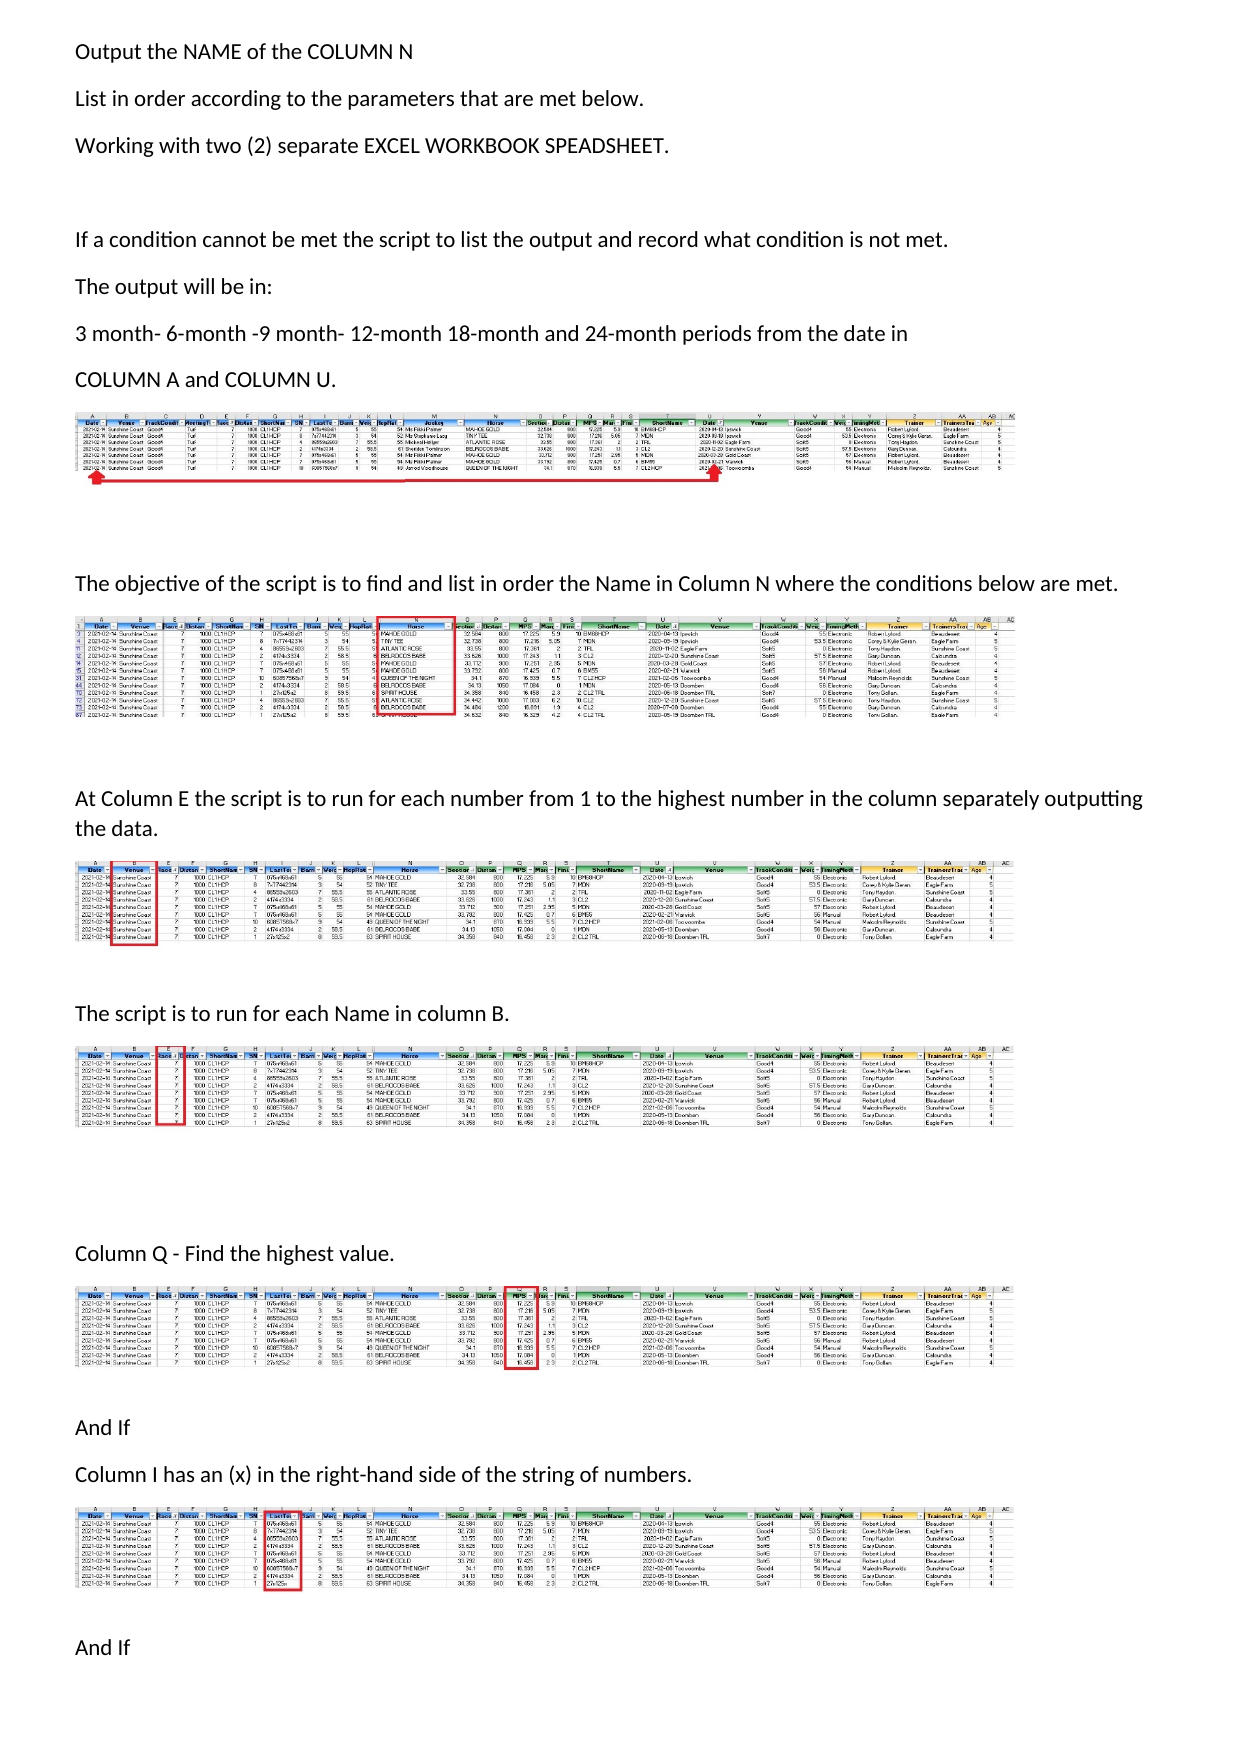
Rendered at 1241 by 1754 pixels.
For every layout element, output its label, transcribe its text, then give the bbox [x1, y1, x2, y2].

text And If [75, 1413, 1162, 1441]
picture [75, 412, 1016, 504]
picture [75, 1286, 1014, 1395]
text Column Q - Find the highest value. [75, 1239, 1162, 1267]
text Output the NAME of the COLUMN N [75, 37, 1162, 66]
text List in order according to the parameters that are met below. [75, 84, 1162, 112]
text Column I has an (x) in the right-hand side of the string of numbers. [75, 1460, 1162, 1488]
text The script is to run for each Name in column B. [75, 999, 1162, 1028]
text The objective of the script is to find and list in order the Name in Column N where the conditions below are met. [75, 569, 1162, 597]
text At Column E the script is to run for each number from 1 to the highest number in the column separately outputting the data. [75, 784, 1162, 842]
text And If [75, 1633, 1162, 1661]
text If a condition cannot be met the script to list the output and record what condition is not met. [75, 225, 1162, 253]
picture [75, 616, 1016, 765]
text Working with two (2) separate EXCEL WORKBOOK SPEADSHEET. [75, 131, 1162, 159]
picture [75, 1046, 1014, 1174]
text COLUMN A and COLUMN U. [75, 366, 1162, 394]
text The output will be in: [75, 272, 1162, 300]
picture [75, 1507, 1014, 1615]
picture [75, 861, 1014, 981]
text 3 month- 6-month -9 month- 12-month 18-month and 24-month periods from the date in [75, 319, 1162, 347]
